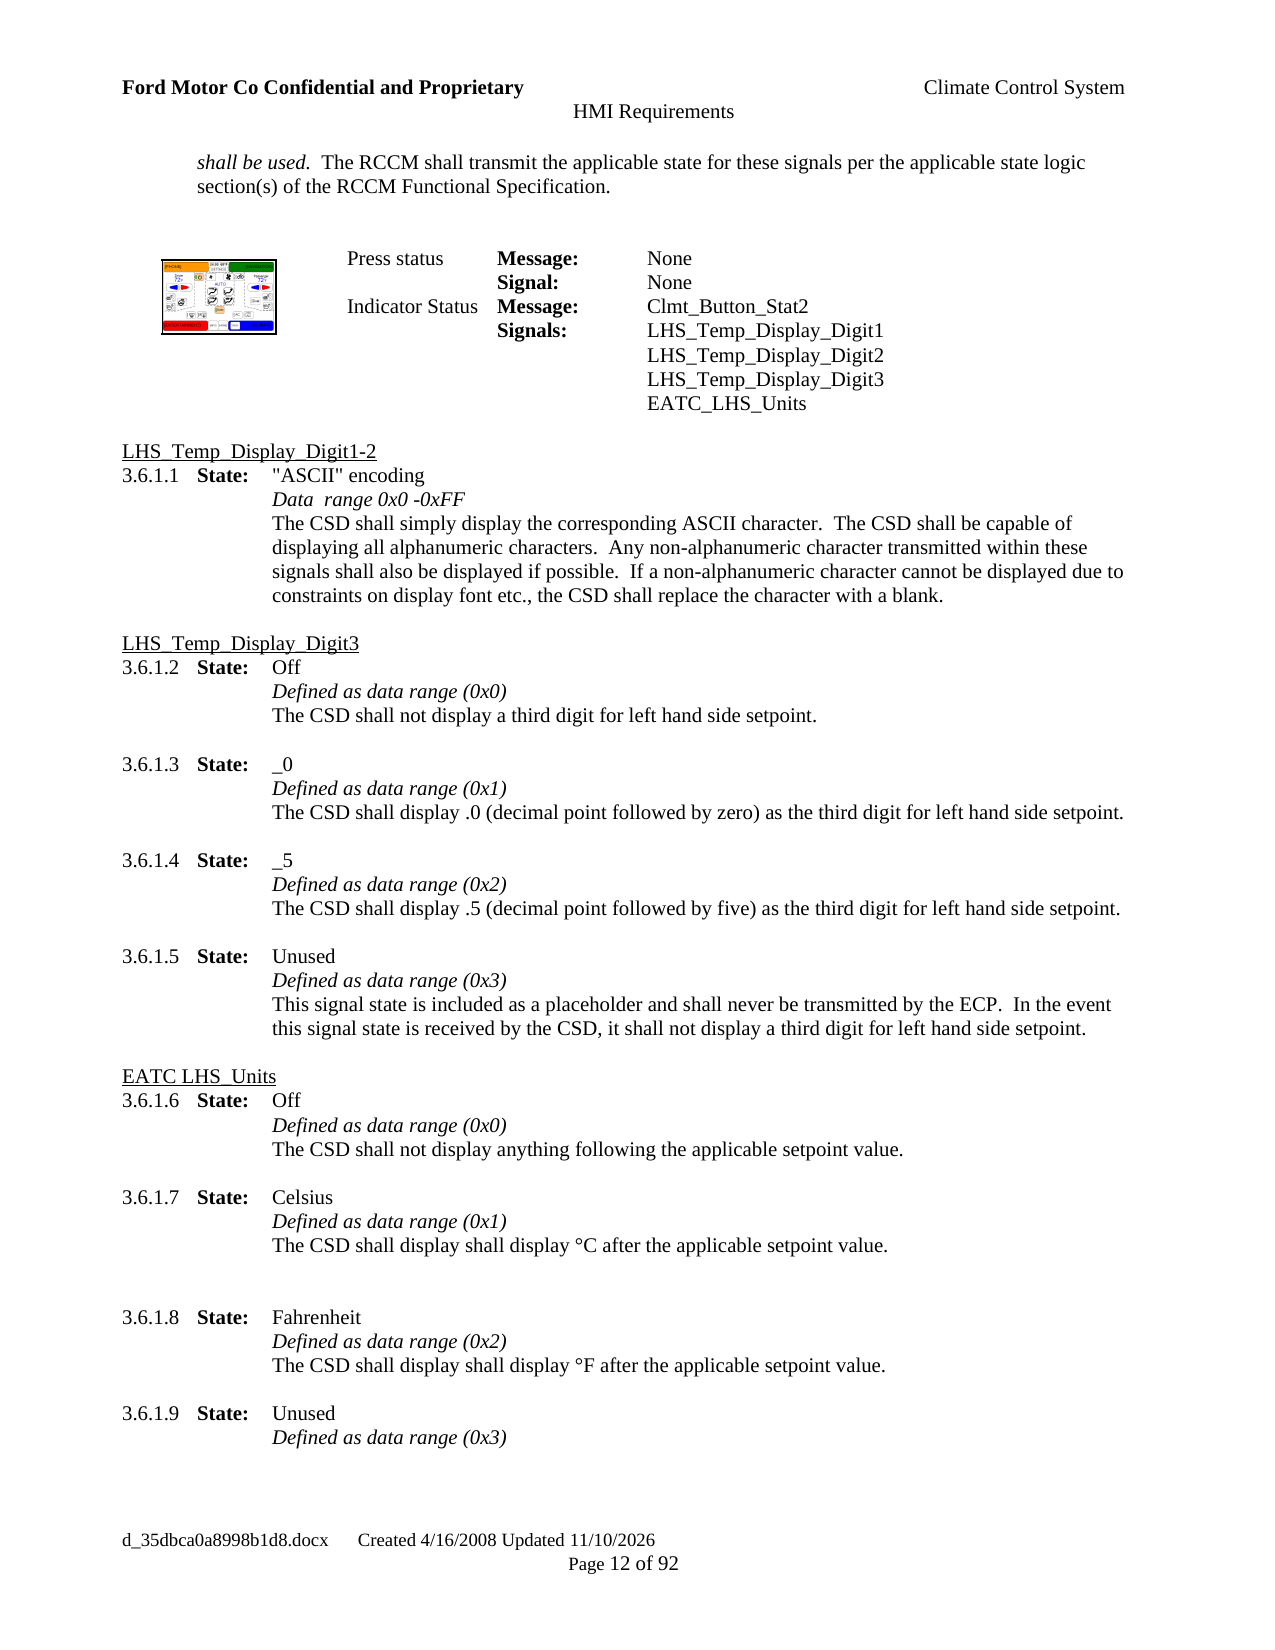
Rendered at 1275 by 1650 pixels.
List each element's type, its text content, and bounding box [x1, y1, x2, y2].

text LHS_Temp_Display_Digit1-2 [122, 439, 1125, 463]
text EATC_LHS_Units [122, 391, 1125, 415]
text Press status Message: None [272, 246, 1125, 270]
list State: _5 [122, 848, 1125, 872]
text EATC LHS_Units [122, 1064, 1125, 1088]
text The CSD shall display shall display °C after the applicable setpoint value. [272, 1233, 1125, 1257]
text LHS_Temp_Display_Digit3 [122, 631, 1125, 655]
text LHS_Temp_Display_Digit3 [122, 367, 1125, 391]
text Defined as data range (0x3) [197, 1425, 1125, 1449]
text The CSD shall not display anything following the applicable setpoint value. [272, 1137, 1125, 1161]
list State: Fahrenheit [122, 1305, 1125, 1329]
list State: "ASCII" encoding [122, 463, 1125, 487]
list State: _0 [122, 752, 1125, 776]
text The CSD shall simply display the corresponding ASCII character. The CSD shall be capable of displaying all alphanumeric characters. Any non-alphanumeric character transmitted within these signals shall also be displayed if possible. If a non-alphanumeric character cannot be displayed due to constraints on display font etc., the CSD shall replace the character with a blank. [272, 511, 1125, 607]
text Signals: LHS_Temp_Display_Digit1 [122, 318, 1125, 342]
text Data range 0x0 -0xFF [122, 487, 1125, 511]
text Indicator Status Message: Clmt_Button_Stat2 [122, 294, 1125, 318]
text Defined as data range (0x2) [197, 1329, 1125, 1353]
text Defined as data range (0x0) [197, 1112, 1125, 1137]
text Signal: None [122, 270, 1125, 294]
list State: Unused [122, 1401, 1125, 1425]
text This signal state is included as a placeholder and shall never be transmitted by the ECP. In the event this signal state is received by the CSD, it shall not display a third digit for left hand side setpoint. [272, 992, 1125, 1040]
list State: Off [122, 1088, 1125, 1112]
text LHS_Temp_Display_Digit2 [122, 342, 1125, 367]
text The CSD shall display .0 (decimal point followed by zero) as the third digit for left hand side setpoint. [272, 800, 1125, 824]
list State: Unused [122, 944, 1125, 968]
text Defined as data range (0x1) [197, 1209, 1125, 1233]
text Defined as data range (0x1) [197, 776, 1125, 800]
text Defined as data range (0x2) [197, 872, 1125, 896]
text Defined as data range (0x0) [197, 679, 1125, 703]
text The CSD shall display shall display °F after the applicable setpoint value. [272, 1353, 1125, 1377]
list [122, 150, 1125, 198]
list State: Off [122, 655, 1125, 679]
text The CSD shall not display a third digit for left hand side setpoint. [272, 703, 1125, 727]
list State: Celsius [122, 1185, 1125, 1209]
text Defined as data range (0x3) [197, 968, 1125, 992]
text The CSD shall display .5 (decimal point followed by five) as the third digit for left hand side setpoint. [272, 896, 1125, 920]
